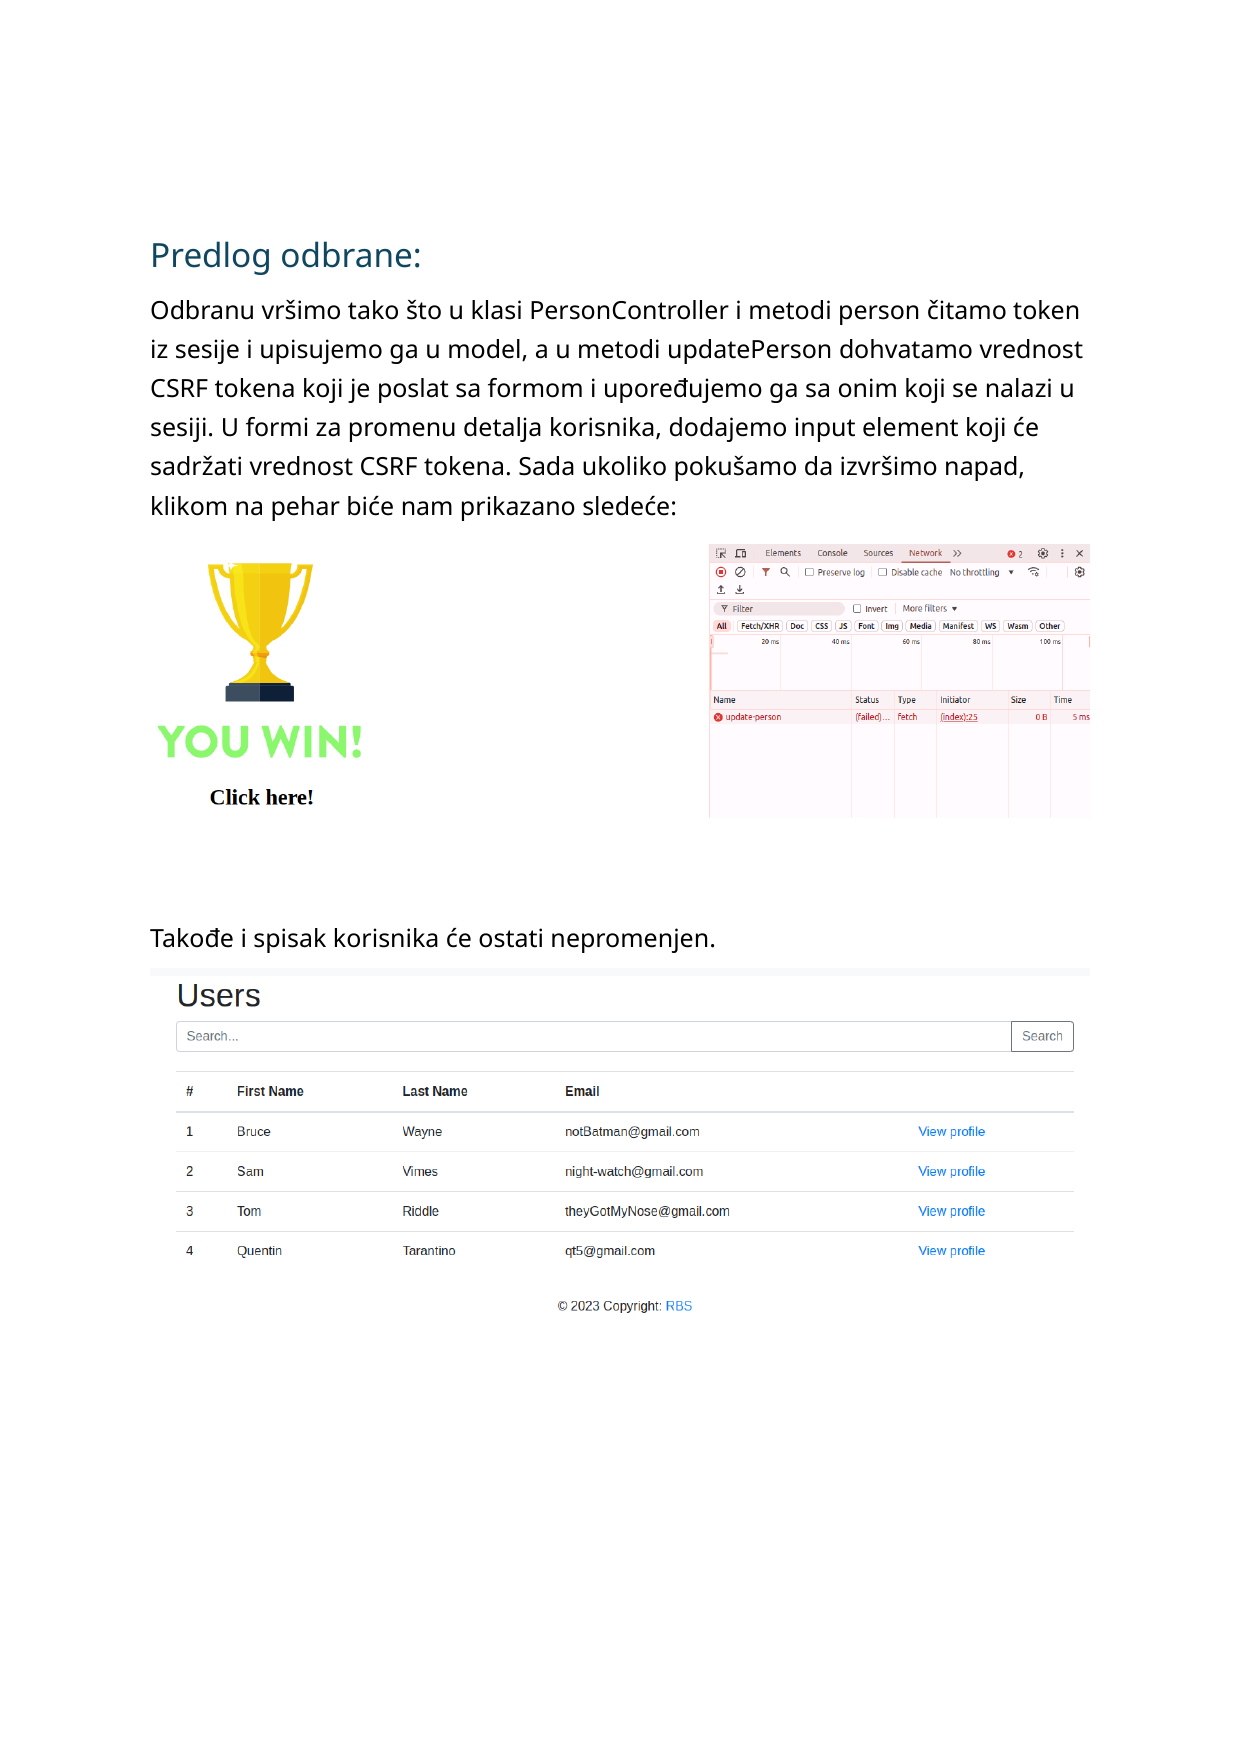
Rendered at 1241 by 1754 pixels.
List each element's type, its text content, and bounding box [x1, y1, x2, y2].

text Odbranu vršimo tako što u klasi PersonController i metodi person čitamo token iz sesije i upisujemo ga u model, a u metodi updatePerson dohvatamo vrednost CSRF tokena koji je poslat sa formom i upoređujemo ga sa onim koji se nalazi u sesiji. U formi za promenu detalja korisnika, dodajemo input element koji će sadržati vrednost CSRF tokena. Sada ukoliko pokušamo da izvršimo napad, klikom na pehar biće nam prikazano sledeće: [150, 292, 1090, 522]
subtitle Takođe i spisak korisnika će ostati nepromenjen. [150, 921, 1090, 955]
picture [150, 968, 1091, 1323]
subtitle Predlog odbrane: [150, 232, 1090, 277]
picture [150, 544, 1091, 818]
